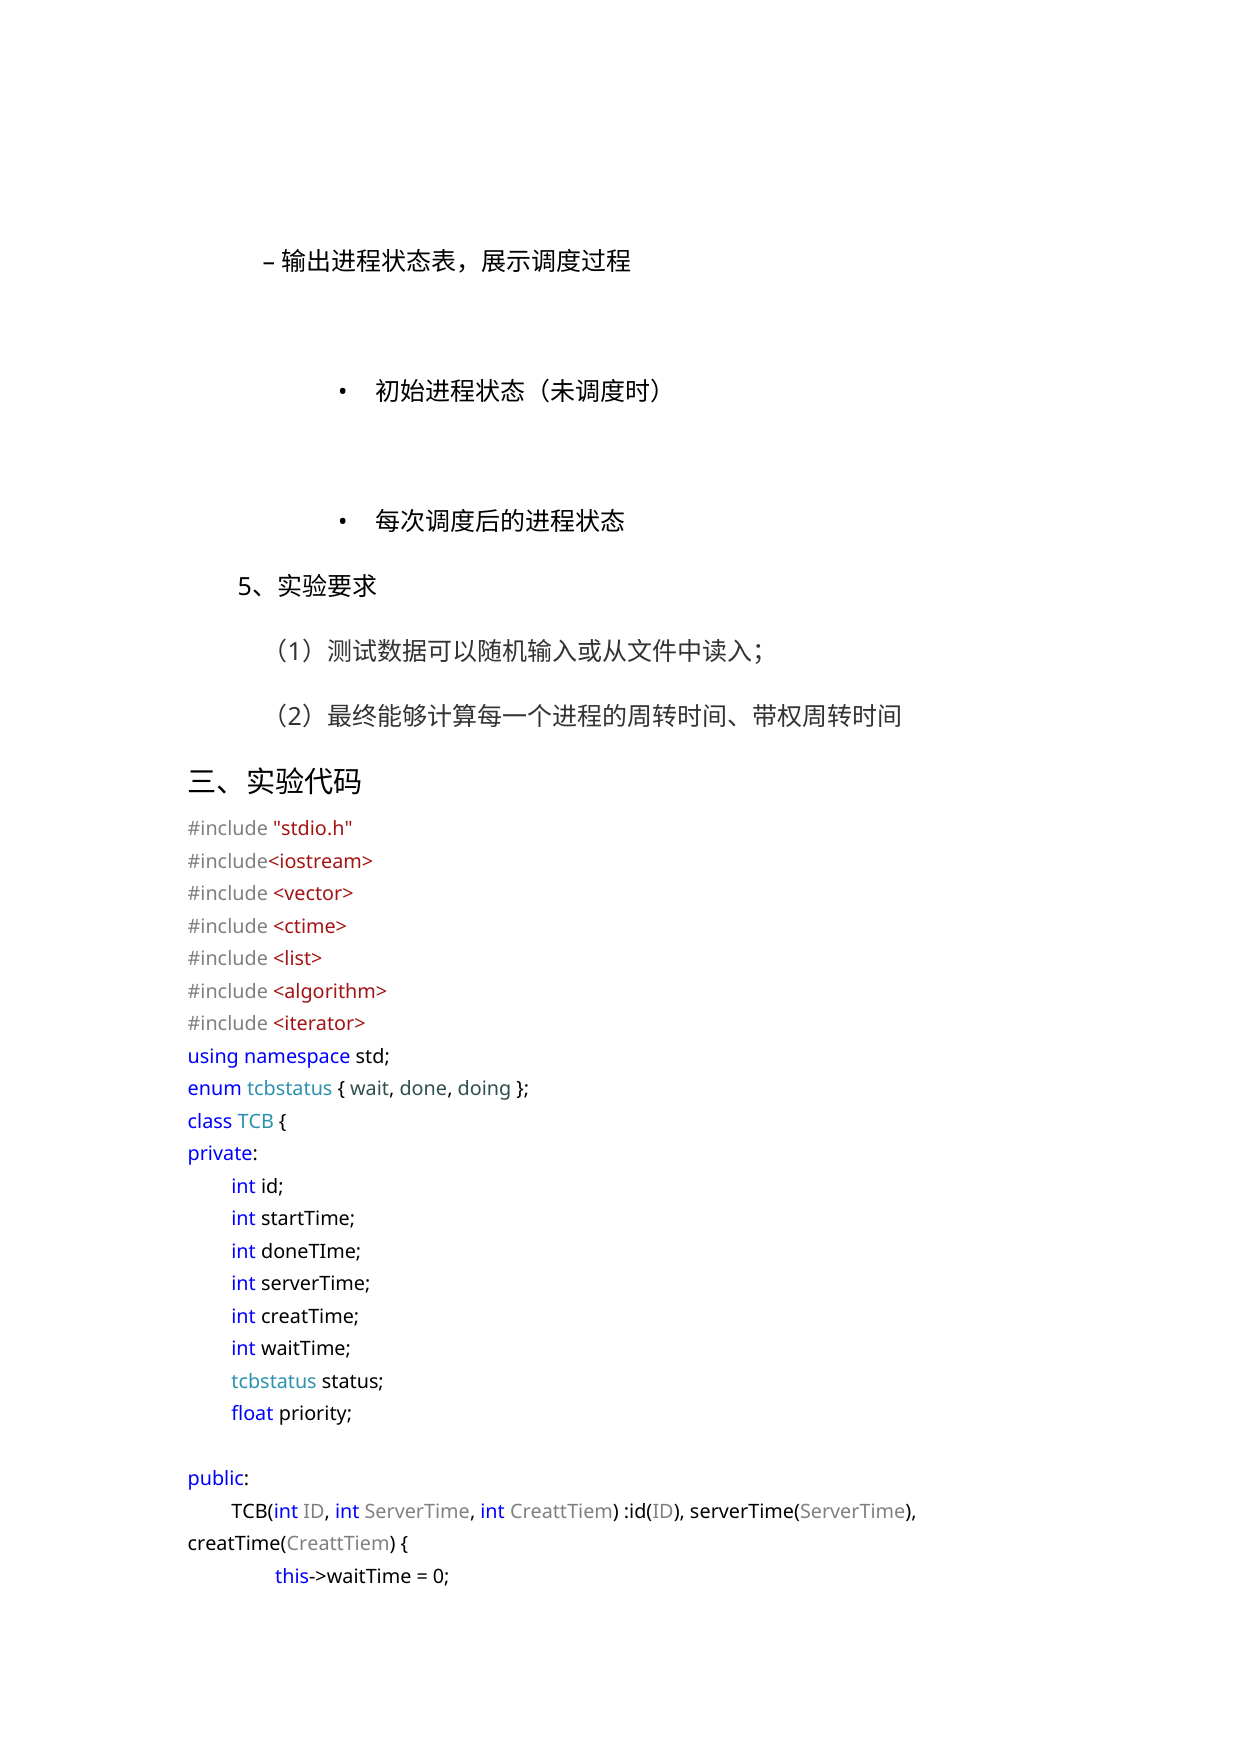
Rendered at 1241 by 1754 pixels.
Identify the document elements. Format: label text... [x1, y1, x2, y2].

text #include <iterator> [187, 1007, 1053, 1039]
text 三、实验代码 [187, 747, 1053, 812]
text 5、实验要求 [187, 552, 1053, 617]
text （2）最终能够计算每一个进程的周转时间、带权周转时间 [187, 682, 1053, 747]
text int id; [187, 1169, 1053, 1202]
text #include<iostream> [187, 844, 1053, 877]
text #include <vector> [187, 877, 1053, 909]
text private: [187, 1137, 1053, 1169]
text float priority; [187, 1397, 1053, 1429]
list 每次调度后的进程状态 [338, 487, 1053, 552]
list 初始进程状态（未调度时） [338, 357, 1053, 422]
text int doneTIme; [187, 1234, 1053, 1267]
text #include <algorithm> [187, 974, 1053, 1007]
text TCB(int ID, int ServerTime, int CreattTiem) :id(ID), serverTime(ServerTime), creatTime(CreattTiem) { [187, 1494, 1053, 1559]
text using namespace std; [187, 1039, 1053, 1072]
text public: [187, 1462, 1053, 1494]
text class TCB { [187, 1104, 1053, 1137]
text #include "stdio.h" [187, 812, 1053, 844]
text int serverTime; [187, 1267, 1053, 1299]
text int waitTime; [187, 1332, 1053, 1364]
text – 输出进程状态表，展示调度过程 [262, 227, 1053, 292]
text #include <ctime> [187, 909, 1053, 942]
text （1）测试数据可以随机输入或从文件中读入； [187, 617, 1053, 682]
text tcbstatus status; [187, 1364, 1053, 1397]
text enum tcbstatus { wait, done, doing }; [187, 1072, 1053, 1104]
text int startTime; [187, 1202, 1053, 1234]
text #include <list> [187, 942, 1053, 974]
text this->waitTime = 0; [187, 1559, 1053, 1592]
text int creatTime; [187, 1299, 1053, 1332]
